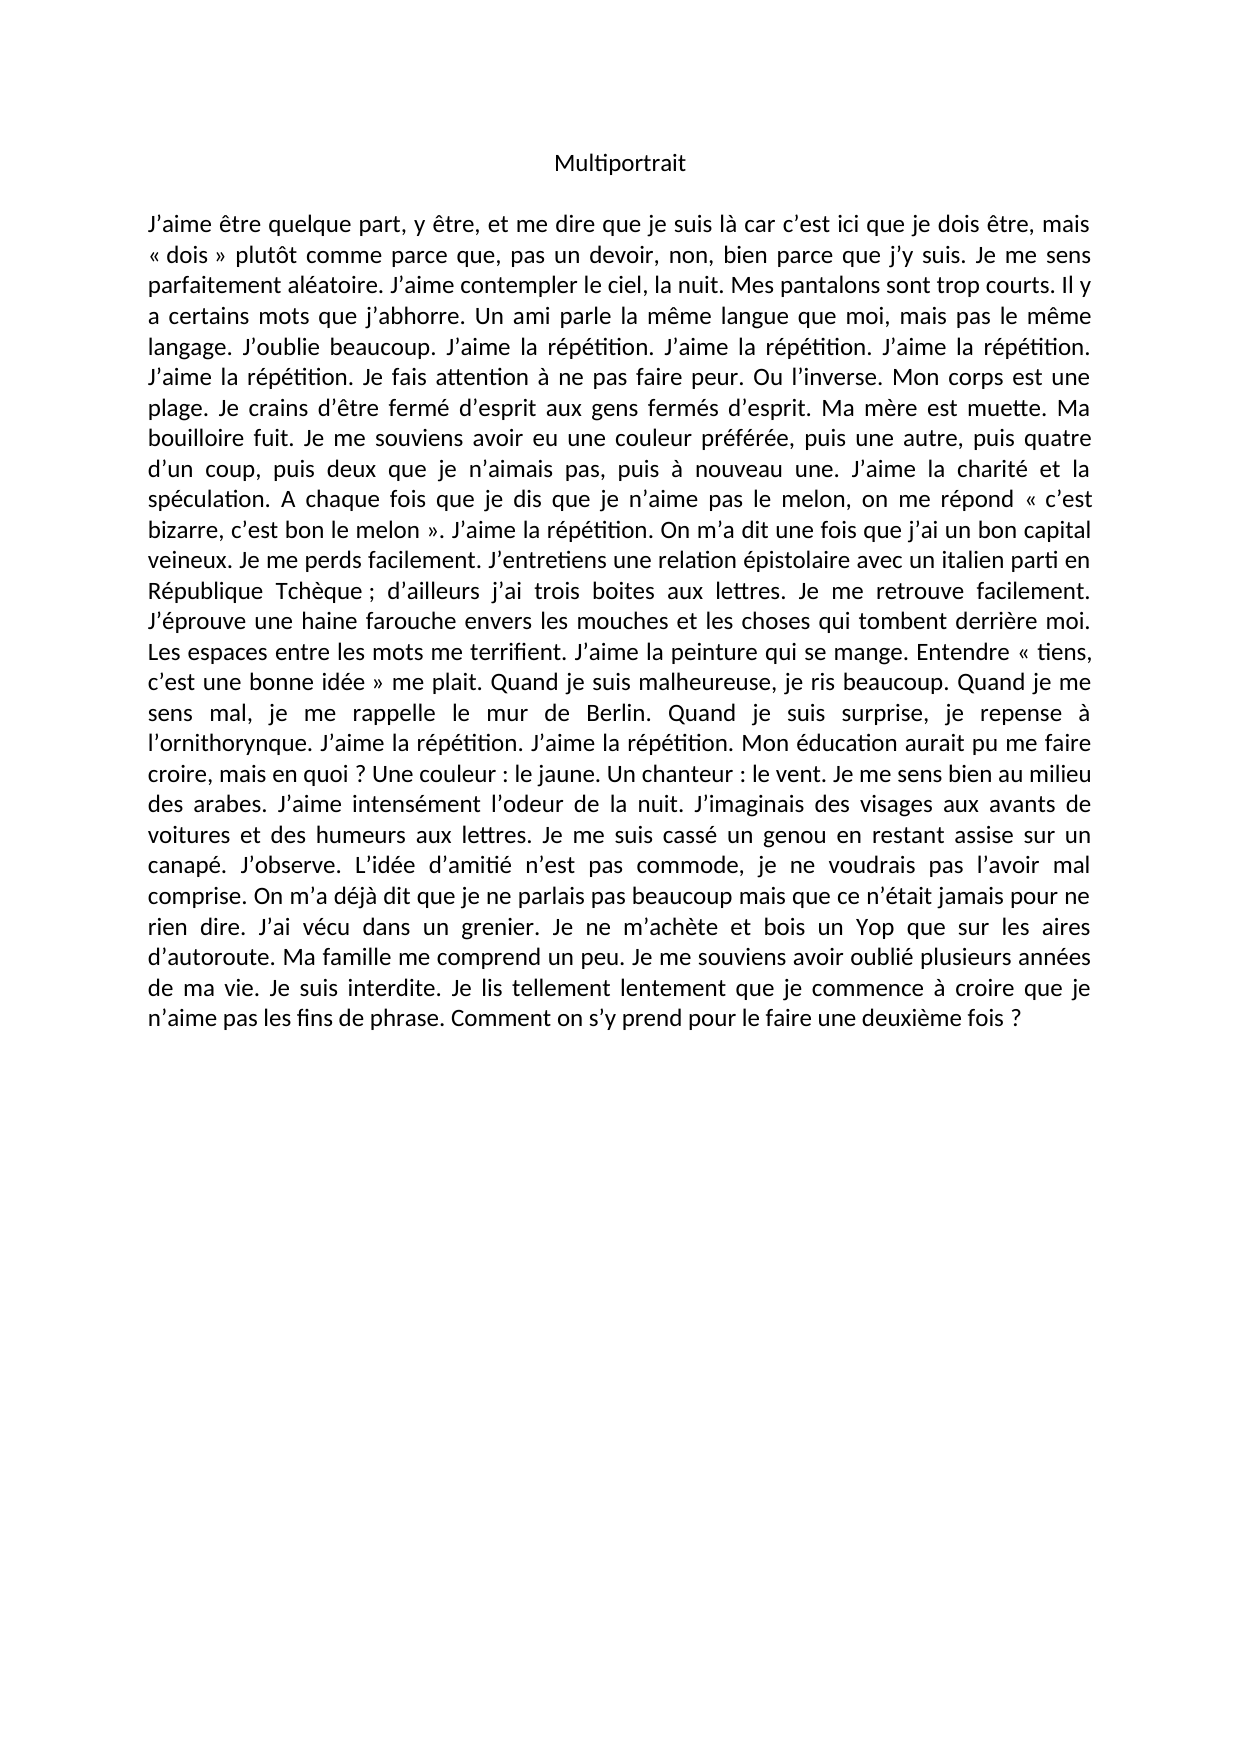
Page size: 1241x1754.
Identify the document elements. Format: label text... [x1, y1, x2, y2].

text Multiportrait [148, 148, 1093, 178]
text J’aime être quelque part, y être, et me dire que je suis là car c’est ici que je dois être, mais « dois » plutôt comme parce que, pas un devoir, non, bien parce que j’y suis. Je me sens parfaitement aléatoire. J’aime contempler le ciel, la nuit. Mes pantalons sont trop courts. Il y a certains mots que j’abhorre. Un ami parle la même langue que moi, mais pas le même langage. J’oublie beaucoup. J’aime la répétition. J’aime la répétition. J’aime la répétition. J’aime la répétition. Je fais attention à ne pas faire peur. Ou l’inverse. Mon corps est une plage. Je crains d’être fermé d’esprit aux gens fermés d’esprit. Ma mère est muette. Ma bouilloire fuit. Je me souviens avoir eu une couleur préférée, puis une autre, puis quatre d’un coup, puis deux que je n’aimais pas, puis à nouveau une. J’aime la charité et la spéculation. A chaque fois que je dis que je n’aime pas le melon, on me répond « c’est bizarre, c’est bon le melon ». J’aime la répétition. On m’a dit une fois que j’ai un bon capital veineux. Je me perds facilement. J’entretiens une relation épistolaire avec un italien parti en République Tchèque ; d’ailleurs j’ai trois boites aux lettres. Je me retrouve facilement. J’éprouve une haine farouche envers les mouches et les choses qui tombent derrière moi. Les espaces entre les mots me terrifient. J’aime la peinture qui se mange. Entendre « tiens, c’est une bonne idée » me plait. Quand je suis malheureuse, je ris beaucoup. Quand je me sens mal, je me rappelle le mur de Berlin. Quand je suis surprise, je repense à l’ornithorynque. J’aime la répétition. J’aime la répétition. Mon éducation aurait pu me faire croire, mais en quoi ? Une couleur : le jaune. Un chanteur : le vent. Je me sens bien au milieu des arabes. J’aime intensément l’odeur de la nuit. J’imaginais des visages aux avants de voitures et des humeurs aux lettres. Je me suis cassé un genou en restant assise sur un canapé. J’observe. L’idée d’amitié n’est pas commode, je ne voudrais pas l’avoir mal comprise. On m’a déjà dit que je ne parlais pas beaucoup mais que ce n’était jamais pour ne rien dire. J’ai vécu dans un grenier. Je ne m’achète et bois un Yop que sur les aires d’autoroute. Ma famille me comprend un peu. Je me souviens avoir oublié plusieurs années de ma vie. Je suis interdite. Je lis tellement lentement que je commence à croire que je n’aime pas les fins de phrase. Comment on s’y prend pour le faire une deuxième fois ? [148, 209, 1093, 1033]
